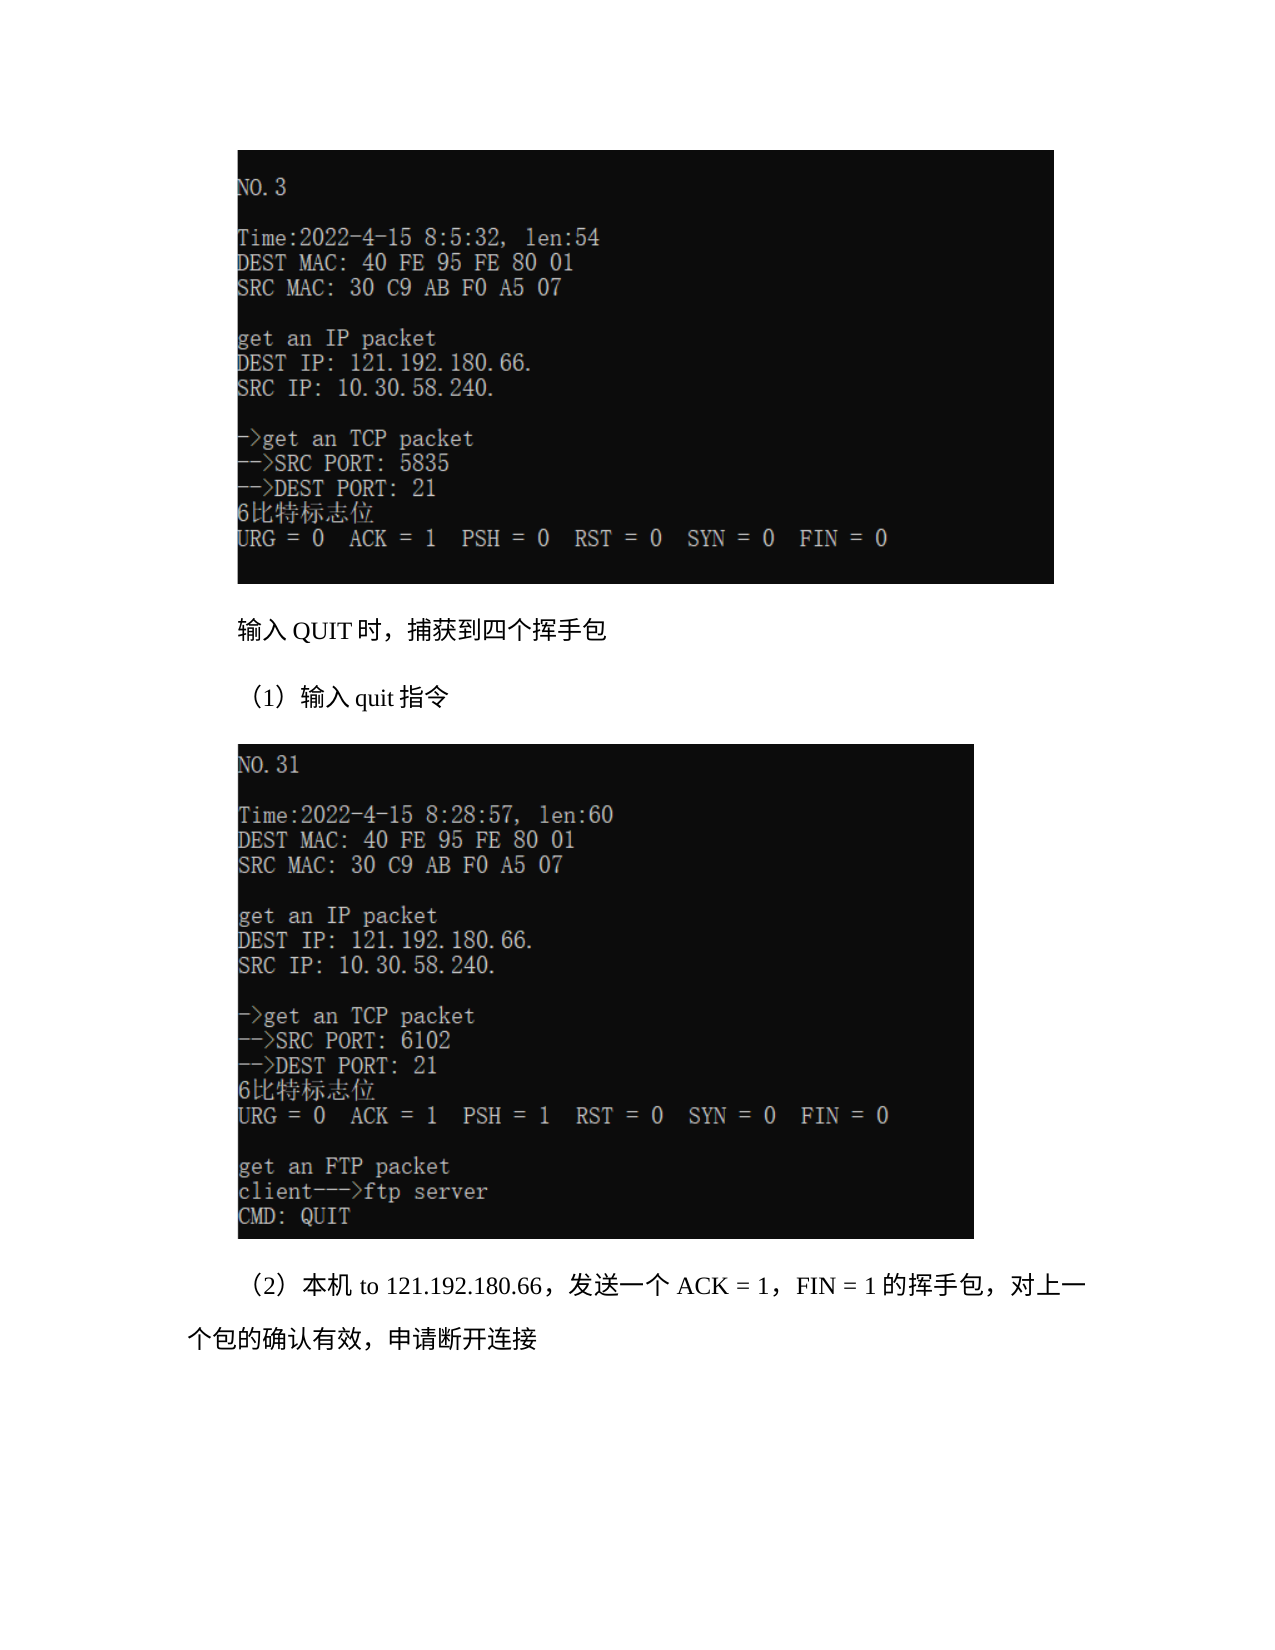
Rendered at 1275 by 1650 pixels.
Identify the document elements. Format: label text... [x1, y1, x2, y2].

list 输入QUIT时，捕获到四个挥手包 [187, 611, 1087, 647]
list （2）本机 to 121.192.180.66，发送一个ACK = 1，FIN = 1的挥手包，对上一个包的确认有效，申请断开连接 [187, 1265, 1087, 1356]
picture [237, 744, 974, 1239]
picture [237, 150, 1054, 584]
list （1）输入quit指令 [187, 677, 1087, 714]
